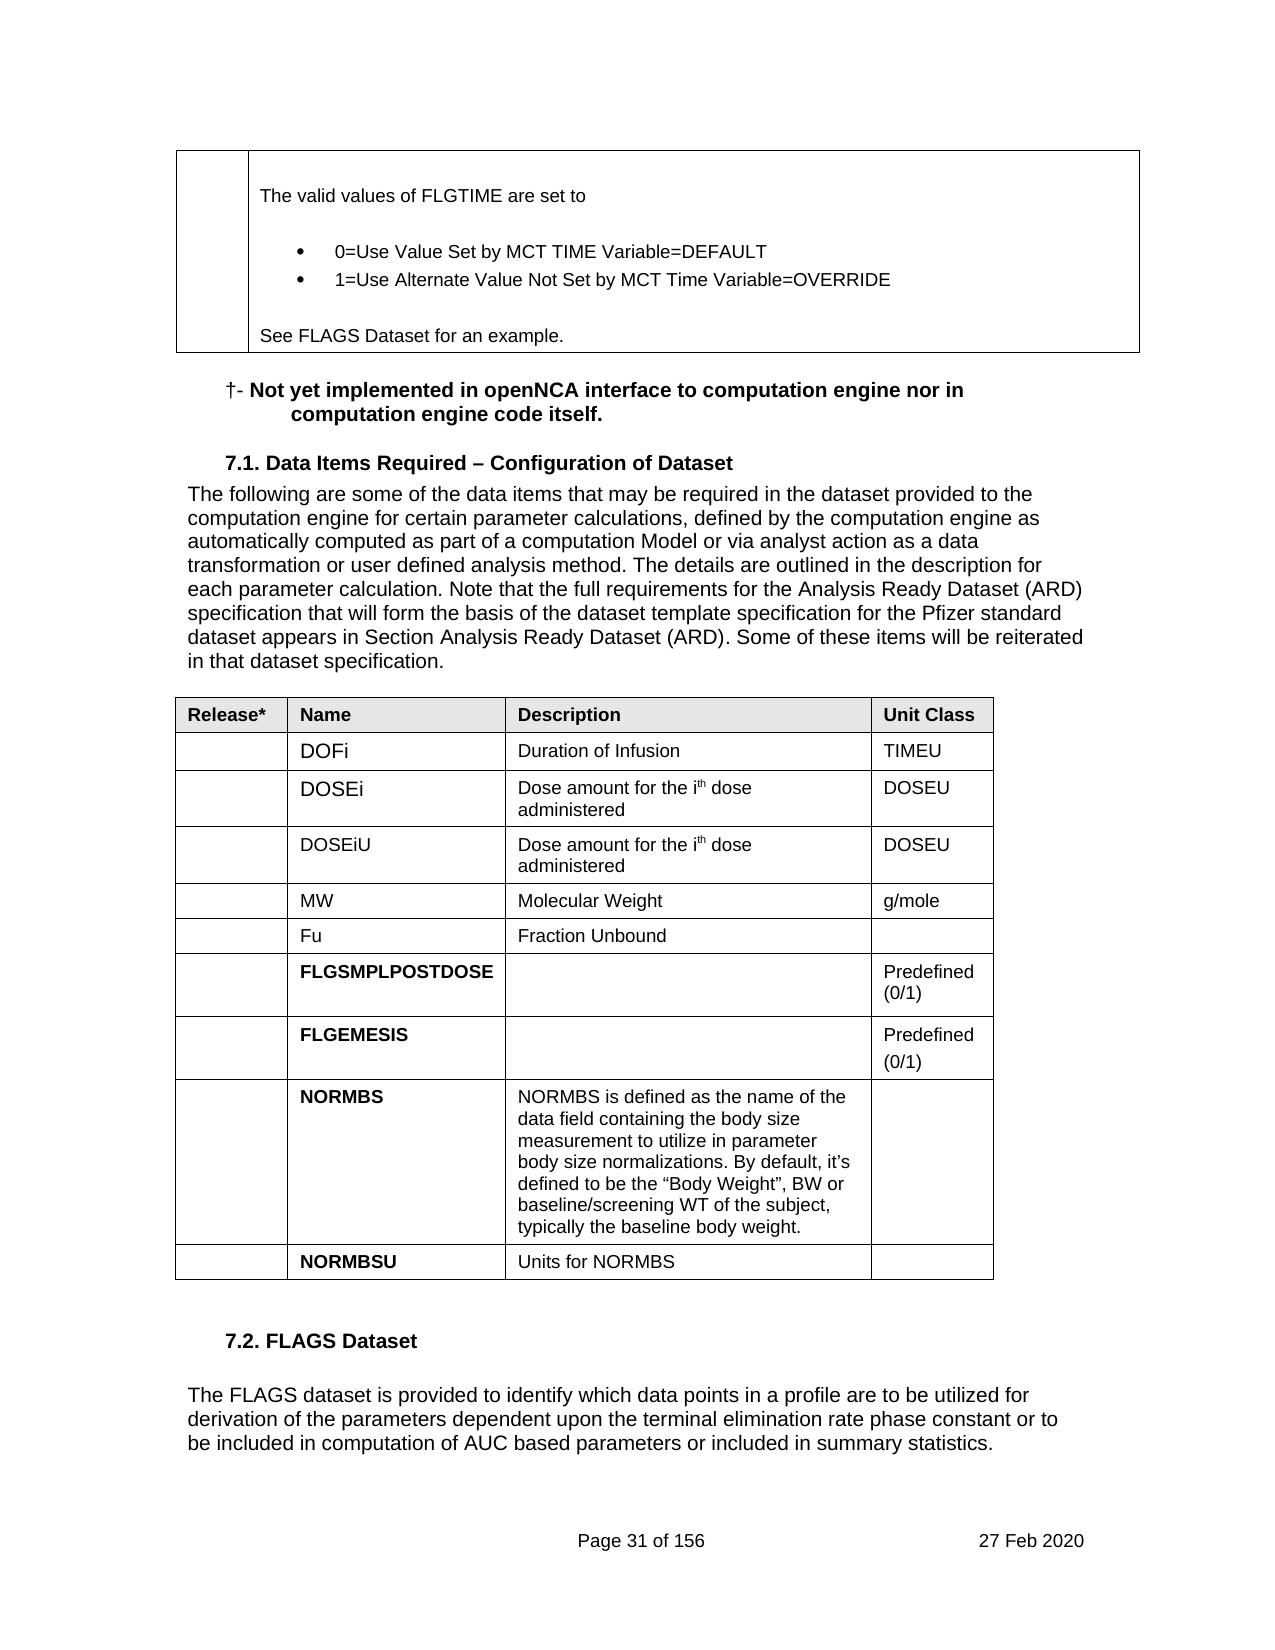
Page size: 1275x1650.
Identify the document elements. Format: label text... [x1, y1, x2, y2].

table_cell [176, 771, 287, 826]
table_cell DOSEi [288, 771, 505, 826]
table_cell [872, 1080, 993, 1243]
table_cell Predefined (0/1) [872, 954, 993, 1016]
subtitle †- Not yet implemented in openNCA interface to computation engine nor in computation engine code itself. [225, 378, 1087, 426]
table_header Name [288, 698, 505, 732]
table_header Release* [176, 698, 287, 732]
table_cell [506, 954, 871, 1016]
table_cell NORMBS is defined as the name of the data field containing the body size measurement to utilize in parameter body size normalizations. By default, it’s defined to be the “Body Weight”, BW or baseline/screening WT of the subject, typically the baseline body weight. [506, 1080, 871, 1243]
table_cell Fu [288, 919, 505, 953]
table_cell FLGEMESIS [288, 1017, 505, 1079]
table_cell [176, 827, 287, 883]
table_cell [176, 884, 287, 918]
table_cell [176, 919, 287, 953]
table_cell DOSEU [872, 827, 993, 883]
text The following are some of the data items that may be required in the dataset provided to the computation engine for certain parameter calculations, defined by the computation engine as automatically computed as part of a computation Model or via analyst action as a data transformation or user defined analysis method. The details are outlined in the description for each parameter calculation. Note that the full requirements for the Analysis Ready Dataset (ARD) specification that will form the basis of the dataset template specification for the Pfizer standard dataset appears in Section Analysis Ready Dataset (ARD). Some of these items will be reiterated in that dataset specification. [187, 481, 1087, 673]
table_cell Units for NORMBS [506, 1245, 871, 1278]
table_cell g/mole [872, 884, 993, 918]
table_cell NORMBS [288, 1080, 505, 1243]
subtitle FLAGS Dataset [225, 1328, 1087, 1352]
table_cell Duration of Infusion [506, 733, 871, 769]
table_cell MW [288, 884, 505, 918]
table_cell [176, 1080, 287, 1243]
table_cell DOFi [288, 733, 505, 769]
table_cell NORMBSU [288, 1245, 505, 1278]
table_cell Fraction Unbound [506, 919, 871, 953]
table_cell 23 [177, 151, 248, 352]
table_cell DOSEiU [288, 827, 505, 883]
table_cell [176, 1245, 287, 1278]
table_cell [872, 1245, 993, 1278]
table_cell [176, 1017, 287, 1079]
table_cell Molecular Weight [506, 884, 871, 918]
table_cell DOSEU [872, 771, 993, 826]
table_cell [176, 733, 287, 769]
table_cell [872, 919, 993, 953]
table_cell Dose amount for the ith dose administered [506, 827, 871, 883]
subtitle Data Items Required – Configuration of Dataset [225, 451, 1087, 475]
table_cell TIMEU [872, 733, 993, 769]
table_cell Predefined (0/1) [872, 1017, 993, 1079]
text The FLAGS dataset is provided to identify which data points in a profile are to be utilized for derivation of the parameters dependent upon the terminal elimination rate phase constant or to be included in computation of AUC based parameters or included in summary statistics. [187, 1383, 1087, 1454]
table_cell FLGSMPLPOSTDOSE [288, 954, 505, 1016]
table_header Description [506, 698, 871, 732]
table_cell [506, 1017, 871, 1079]
table_cell [176, 954, 287, 1016]
table_header Unit Class [872, 698, 993, 732]
table_cell Dose amount for the ith dose administered [506, 771, 871, 826]
